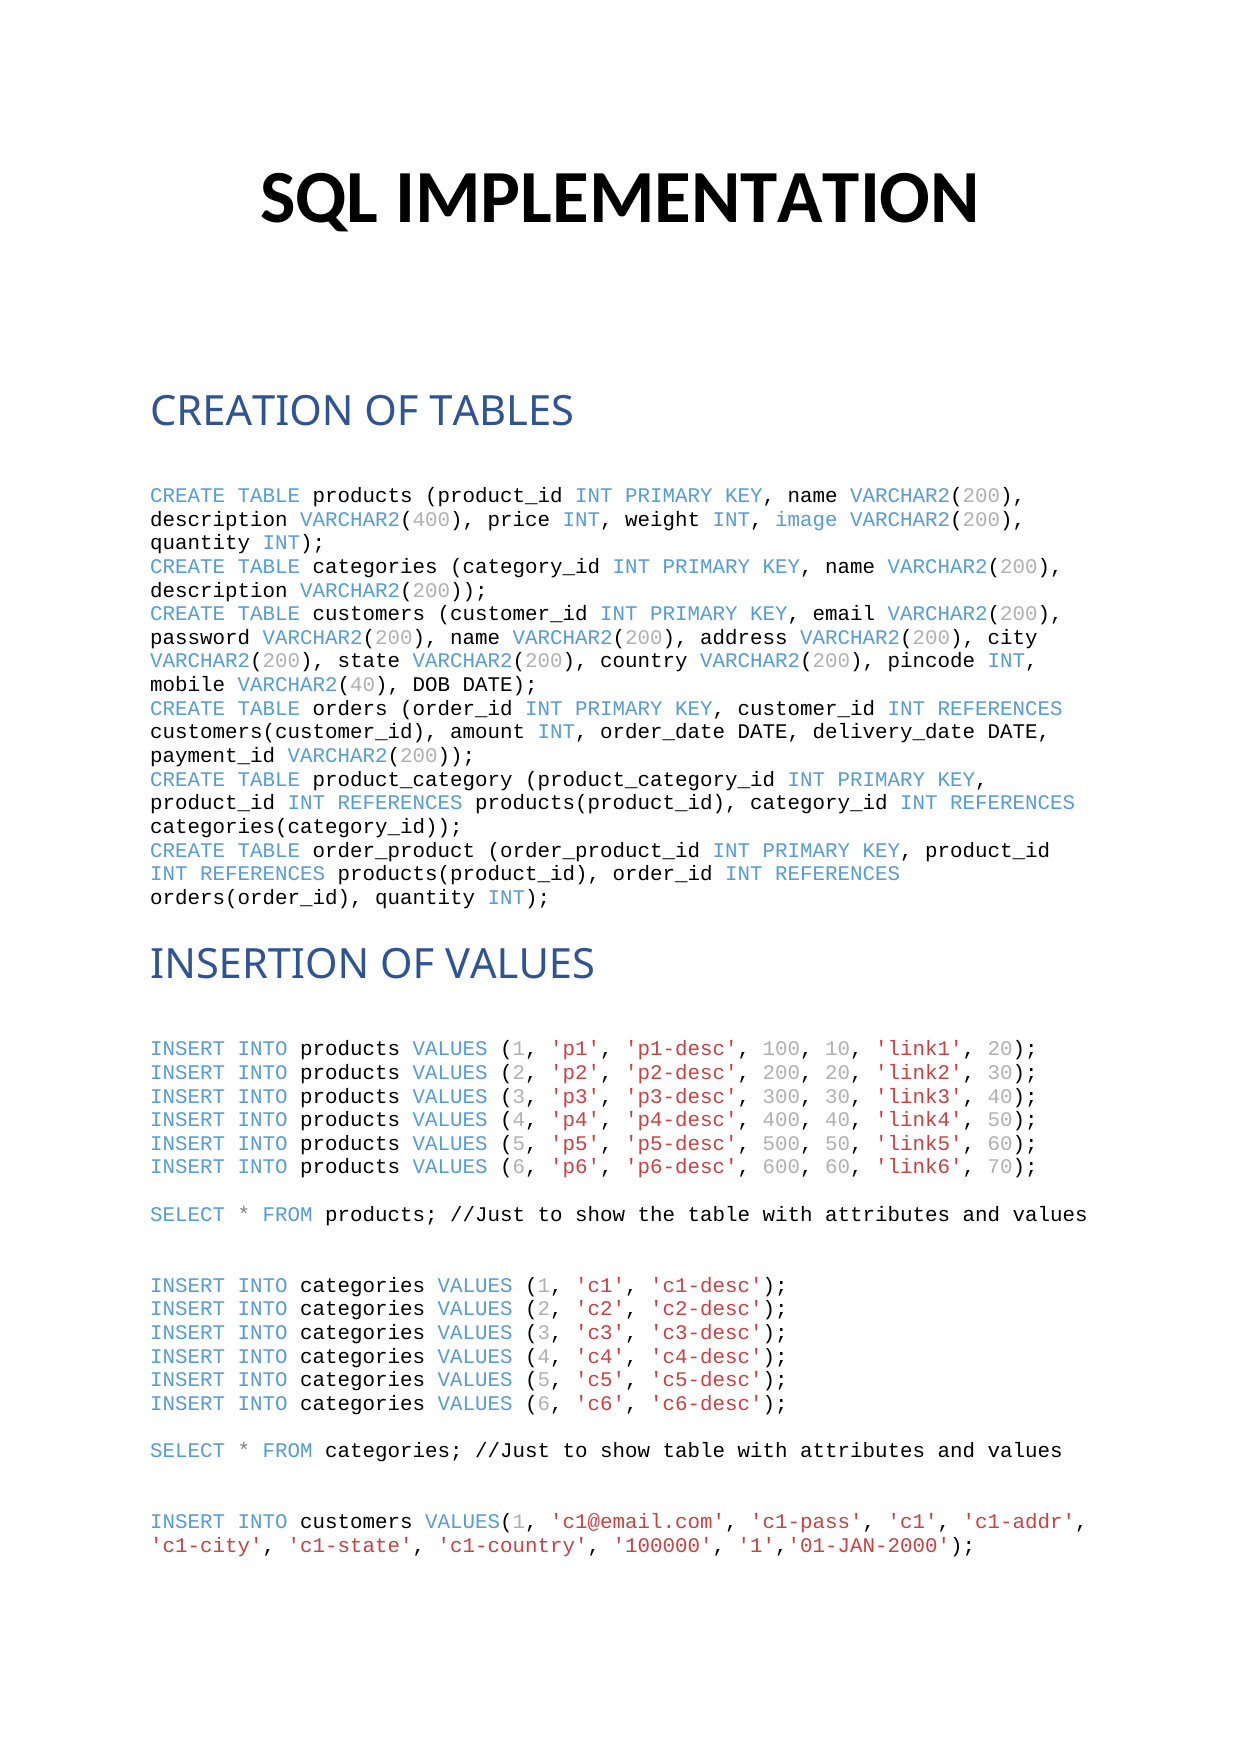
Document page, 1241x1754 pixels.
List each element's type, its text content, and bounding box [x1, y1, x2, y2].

text CREATION OF TABLES [150, 381, 1090, 438]
text CREATE TABLE customers (customer_id INT PRIMARY KEY, email VARCHAR2(200), password VARCHAR2(200), name VARCHAR2(200), address VARCHAR2(200), city VARCHAR2(200), state VARCHAR2(200), country VARCHAR2(200), pincode INT, mobile VARCHAR2(40), DOB DATE); [150, 603, 1090, 698]
text INSERT INTO products VALUES (6, 'p6', 'p6-desc', 600, 60, 'link6', 70); [150, 1157, 1090, 1180]
text INSERT INTO customers VALUES(1, 'c1@email.com', 'c1-pass', 'c1', 'c1-addr', 'c1-city', 'c1-state', 'c1-country', '100000', '1','01-JAN-2000'); [150, 1511, 1090, 1558]
text CREATE TABLE order_product (order_product_id INT PRIMARY KEY, product_id INT REFERENCES products(product_id), order_id INT REFERENCES orders(order_id), quantity INT); [150, 840, 1090, 911]
text INSERT INTO categories VALUES (4, 'c4', 'c4-desc'); [150, 1346, 1090, 1369]
text INSERT INTO products VALUES (4, 'p4', 'p4-desc', 400, 40, 'link4', 50); [150, 1109, 1090, 1133]
text INSERT INTO categories VALUES (3, 'c3', 'c3-desc'); [150, 1322, 1090, 1346]
text SELECT * FROM products; //Just to show the table with attributes and values [150, 1204, 1090, 1227]
text INSERT INTO categories VALUES (6, 'c6', 'c6-desc'); [150, 1393, 1090, 1417]
text CREATE TABLE orders (order_id INT PRIMARY KEY, customer_id INT REFERENCES customers(customer_id), amount INT, order_date DATE, delivery_date DATE, payment_id VARCHAR2(200)); [150, 698, 1090, 769]
text CREATE TABLE categories (category_id INT PRIMARY KEY, name VARCHAR2(200), description VARCHAR2(200)); [150, 556, 1090, 603]
text INSERT INTO categories VALUES (2, 'c2', 'c2-desc'); [150, 1298, 1090, 1322]
text CREATE TABLE products (product_id INT PRIMARY KEY, name VARCHAR2(200), description VARCHAR2(400), price INT, weight INT, image VARCHAR2(200), quantity INT); [150, 485, 1090, 556]
text SELECT * FROM categories; //Just to show table with attributes and values [150, 1440, 1090, 1464]
text INSERT INTO products VALUES (5, 'p5', 'p5-desc', 500, 50, 'link5', 60); [150, 1133, 1090, 1157]
text INSERT INTO products VALUES (3, 'p3', 'p3-desc', 300, 30, 'link3', 40); [150, 1086, 1090, 1109]
text INSERT INTO products VALUES (1, 'p1', 'p1-desc', 100, 10, 'link1', 20); [150, 1038, 1090, 1062]
text INSERT INTO products VALUES (2, 'p2', 'p2-desc', 200, 20, 'link2', 30); [150, 1062, 1090, 1086]
text CREATE TABLE product_category (product_category_id INT PRIMARY KEY, product_id INT REFERENCES products(product_id), category_id INT REFERENCES categories(category_id)); [150, 769, 1090, 840]
text INSERT INTO categories VALUES (1, 'c1', 'c1-desc'); [150, 1275, 1090, 1298]
text INSERTION OF VALUES [150, 934, 1090, 991]
text SQL IMPLEMENTATION [150, 150, 1090, 242]
text INSERT INTO categories VALUES (5, 'c5', 'c5-desc'); [150, 1369, 1090, 1393]
